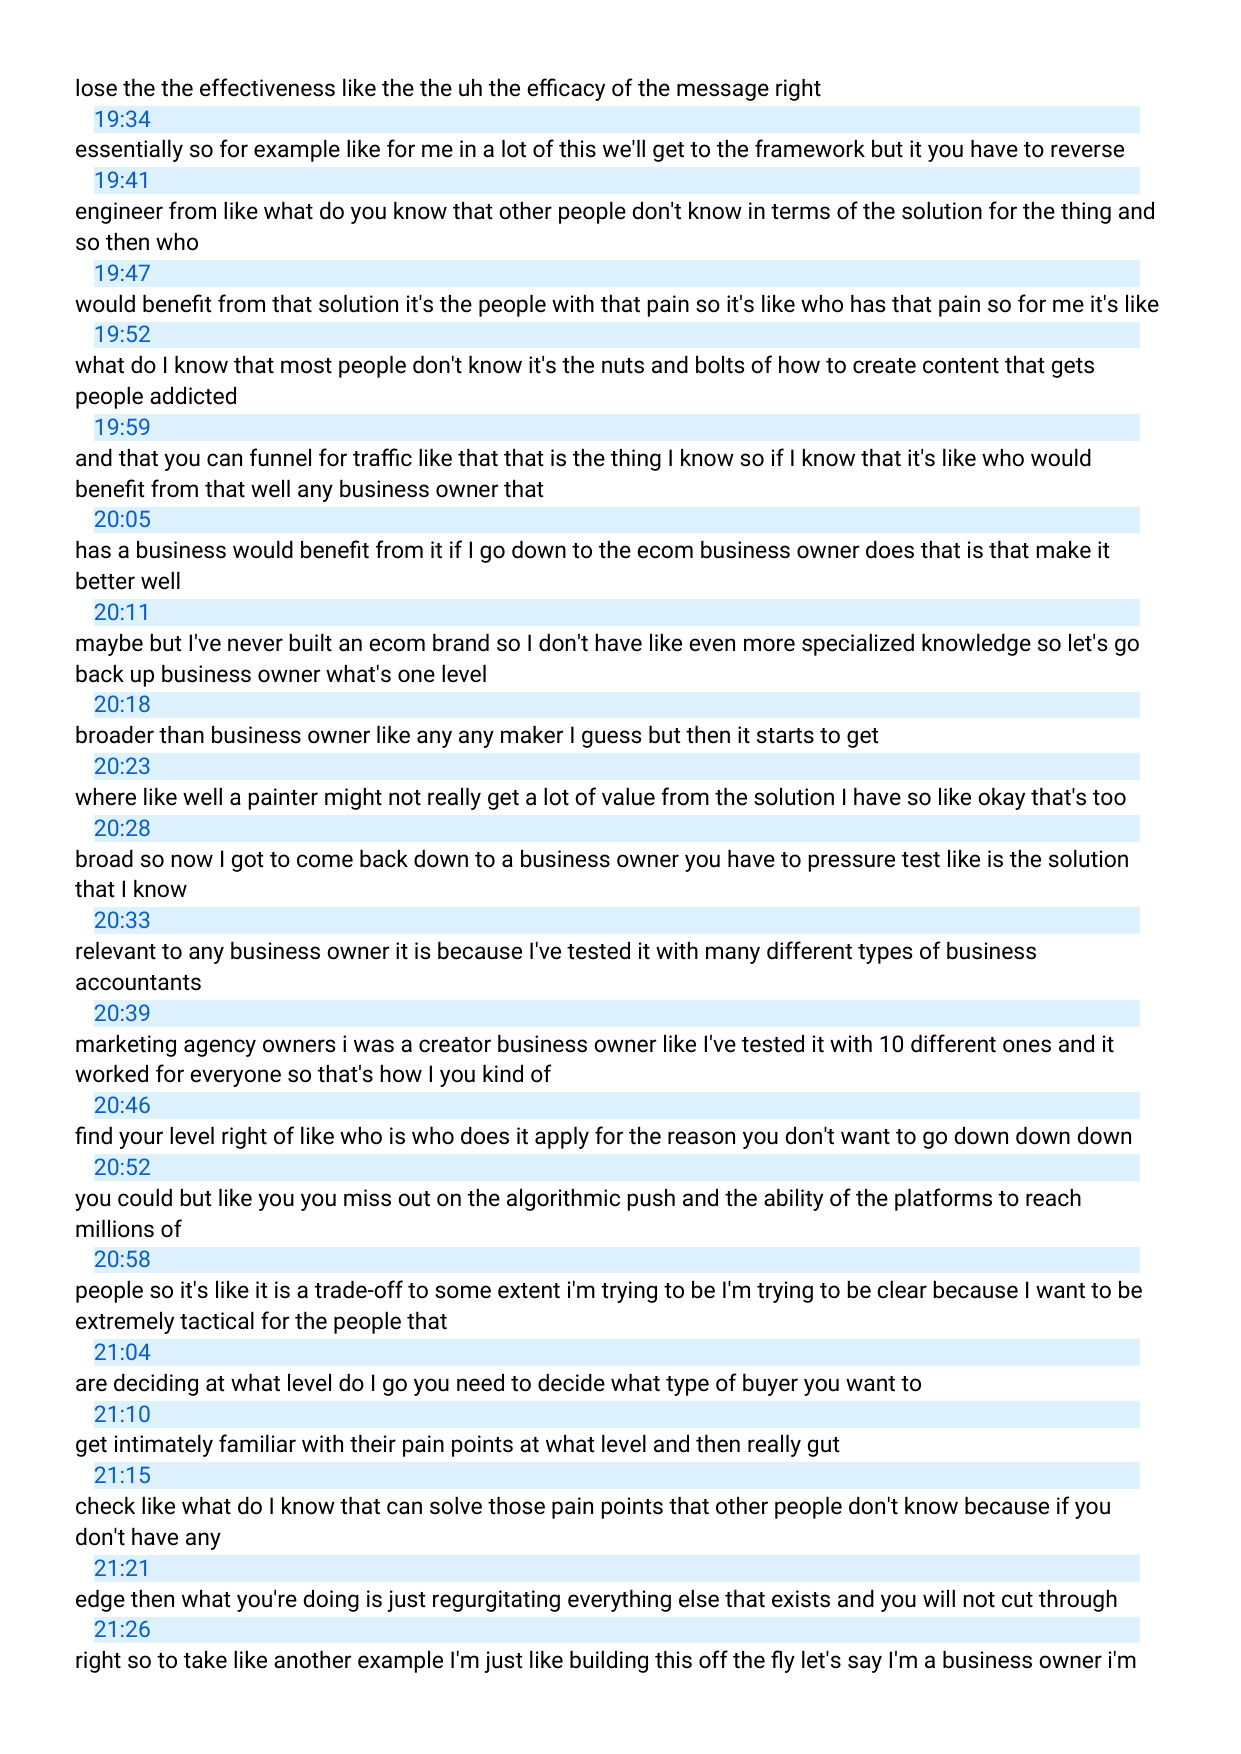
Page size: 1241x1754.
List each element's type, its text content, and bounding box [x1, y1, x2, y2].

text 21:10 [94, 1401, 1140, 1428]
text 20:46 [94, 1092, 1140, 1119]
text has a business would benefit from it if I go down to the ecom business owner does that is that make it better well [75, 537, 1165, 595]
text essentially so for example like for me in a lot of this we'll get to the framework but it you have to reverse [75, 137, 1165, 163]
text 20:28 [94, 815, 1140, 842]
text 20:52 [94, 1154, 1140, 1181]
text marketing agency owners i was a creator business owner like I've tested it with 10 different ones and it worked for everyone so that's how I you kind of [75, 1031, 1165, 1088]
text are deciding at what level do I go you need to decide what type of buyer you want to [75, 1370, 1165, 1397]
text lose the the effectiveness like the the uh the efficacy of the message right [75, 75, 1165, 102]
text 20:18 [94, 692, 1140, 718]
text get intimately familiar with their pain points at what level and then really gut [75, 1432, 1165, 1458]
text engineer from like what do you know that other people don't know in terms of the solution for the thing and so then who [75, 198, 1165, 256]
text and that you can funnel for traffic like that that is the thing I know so if I know that it's like who would benefit from that well any business owner that [75, 445, 1165, 503]
text what do I know that most people don't know it's the nuts and bolts of how to create content that gets people addicted [75, 352, 1165, 410]
text relevant to any business owner it is because I've tested it with many different types of business accountants [75, 938, 1165, 996]
text check like what do I know that can solve those pain points that other people don't know because if you don't have any [75, 1493, 1165, 1551]
text find your level right of like who is who does it apply for the reason you don't want to go down down down [75, 1123, 1165, 1150]
text edge then what you're doing is just regurgitating everything else that exists and you will not cut through [75, 1586, 1165, 1613]
text 20:39 [94, 1000, 1140, 1027]
text people so it's like it is a trade-off to some extent i'm trying to be I'm trying to be clear because I want to be extremely tactical for the people that [75, 1277, 1165, 1335]
text 19:59 [94, 414, 1140, 441]
text 21:04 [94, 1339, 1140, 1366]
text you could but like you you miss out on the algorithmic push and the ability of the platforms to reach millions of [75, 1185, 1165, 1243]
text 20:11 [94, 599, 1140, 626]
text 20:23 [94, 753, 1140, 780]
text 19:34 [94, 106, 1140, 133]
text would benefit from that solution it's the people with that pain so it's like who has that pain so for me it's like [75, 291, 1165, 318]
text 19:52 [94, 322, 1140, 348]
text where like well a painter might not really get a lot of value from the solution I have so like okay that's too [75, 784, 1165, 811]
text broader than business owner like any any maker I guess but then it starts to get [75, 722, 1165, 749]
text 19:41 [94, 167, 1140, 194]
text 21:21 [94, 1555, 1140, 1582]
text broad so now I got to come back down to a business owner you have to pressure test like is the solution that I know [75, 846, 1165, 903]
text 21:26 [94, 1617, 1140, 1643]
text 20:58 [94, 1247, 1140, 1273]
text 21:15 [94, 1462, 1140, 1489]
text 20:33 [94, 907, 1140, 934]
text 19:47 [94, 260, 1140, 287]
text 20:05 [94, 507, 1140, 533]
text right so to take like another example I'm just like building this off the fly let's say I'm a business owner i'm [75, 1647, 1165, 1674]
text maybe but I've never built an ecom brand so I don't have like even more specialized knowledge so let's go back up business owner what's one level [75, 630, 1165, 688]
